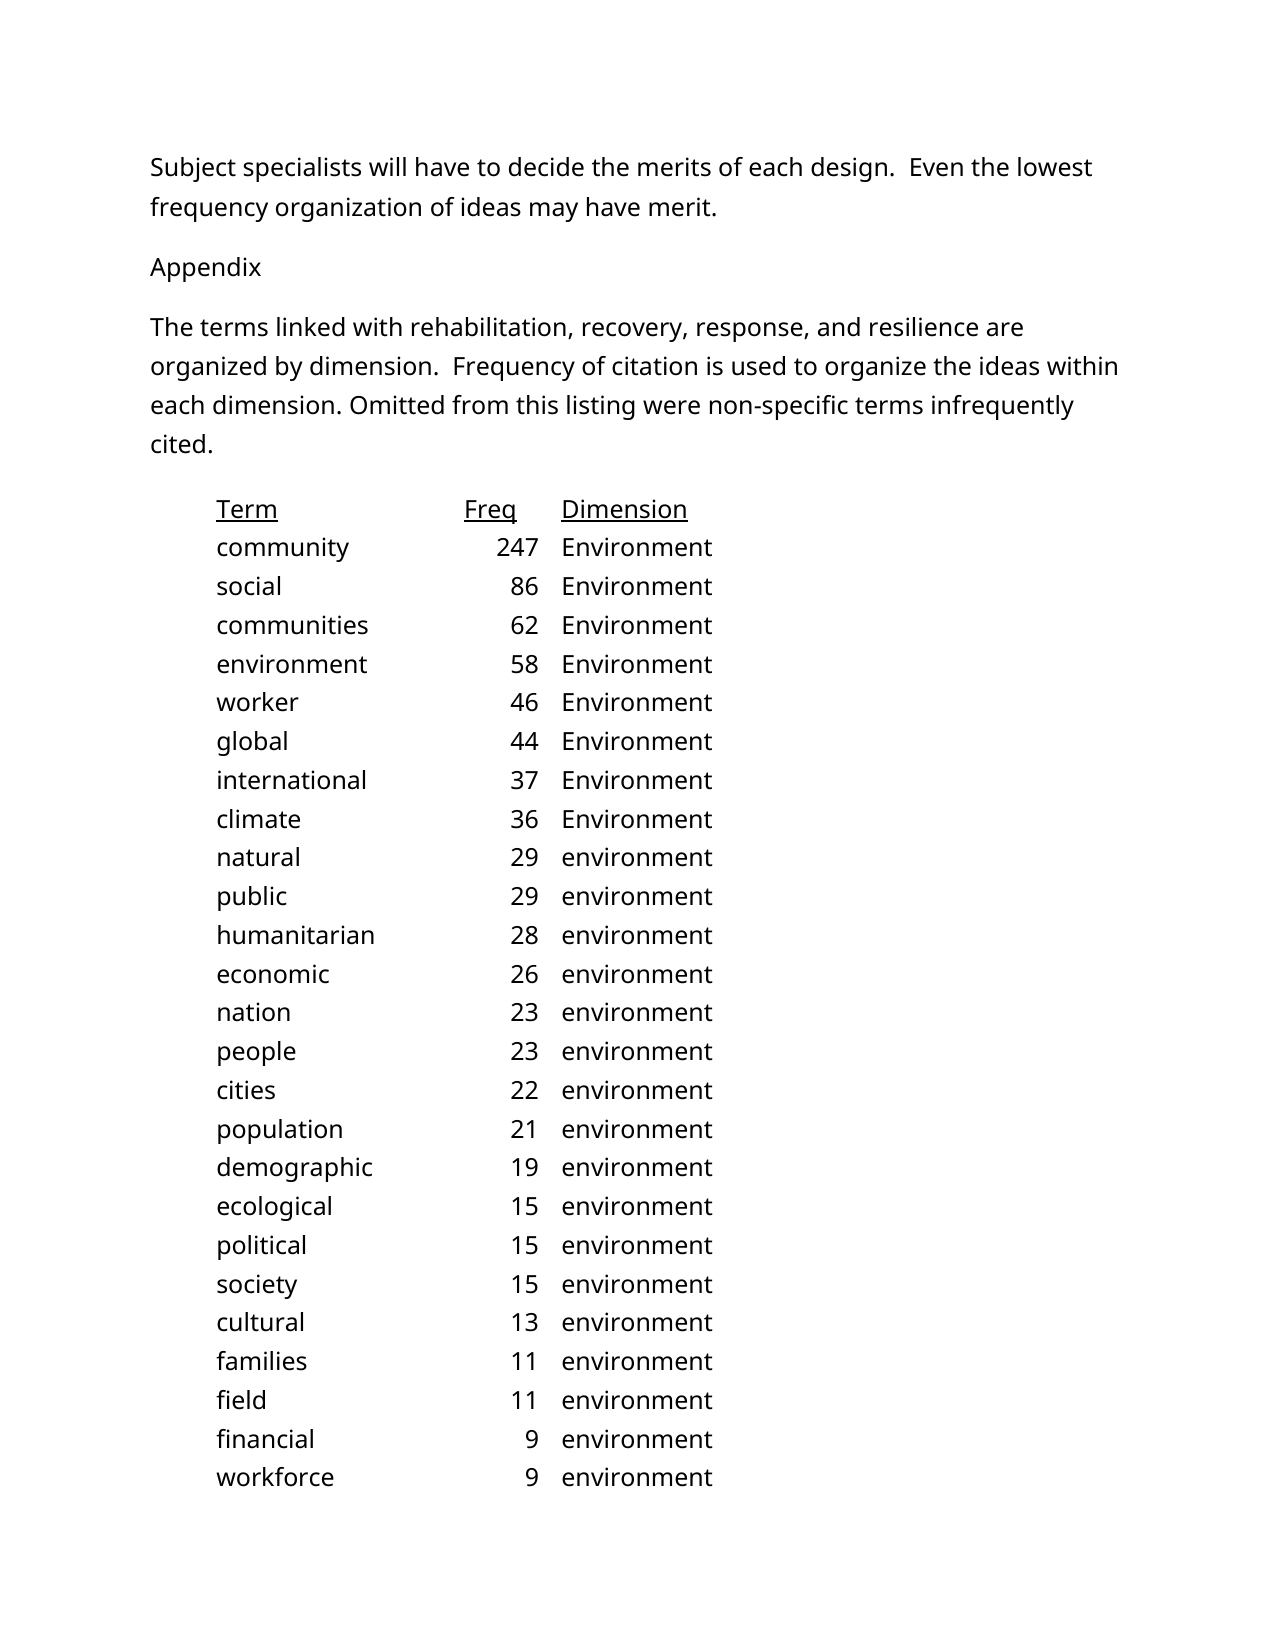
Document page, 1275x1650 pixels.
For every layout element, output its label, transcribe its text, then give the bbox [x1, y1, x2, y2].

table_cell 247 [453, 525, 550, 564]
table_cell Environment [550, 642, 740, 680]
table_cell environment [550, 1455, 740, 1494]
table_cell 9 [453, 1455, 550, 1494]
table_cell environment [550, 1300, 740, 1339]
table_cell Environment [550, 525, 740, 564]
table_cell social [205, 564, 453, 603]
table_cell 62 [453, 603, 550, 642]
table_cell Environment [550, 758, 740, 797]
table_cell political [205, 1223, 453, 1262]
table_cell 86 [453, 564, 550, 603]
table_cell natural [205, 835, 453, 874]
table_cell environment [550, 1262, 740, 1300]
table_cell environment [550, 1378, 740, 1417]
table_cell 29 [453, 835, 550, 874]
table_cell Environment [550, 564, 740, 603]
table_header Dimension [550, 487, 740, 525]
table_cell environment [550, 1417, 740, 1455]
table_cell environment [550, 1339, 740, 1378]
table_cell humanitarian [205, 913, 453, 952]
table_cell 36 [453, 797, 550, 835]
table_cell families [205, 1339, 453, 1378]
table_cell 15 [453, 1262, 550, 1300]
table_cell cities [205, 1068, 453, 1107]
table_cell economic [205, 952, 453, 990]
table_cell 15 [453, 1223, 550, 1262]
table_cell community [205, 525, 453, 564]
table_cell 26 [453, 952, 550, 990]
table_cell environment [550, 1145, 740, 1184]
table_cell 9 [453, 1417, 550, 1455]
table_cell 21 [453, 1107, 550, 1145]
table_cell nation [205, 990, 453, 1029]
table_cell 23 [453, 990, 550, 1029]
table_cell international [205, 758, 453, 797]
table_cell environment [550, 1223, 740, 1262]
table_cell 15 [453, 1184, 550, 1223]
table_cell 58 [453, 642, 550, 680]
table_cell environment [550, 913, 740, 952]
table_cell worker [205, 680, 453, 719]
table_cell 22 [453, 1068, 550, 1107]
table_cell people [205, 1029, 453, 1068]
table_cell 44 [453, 719, 550, 758]
table_cell environment [550, 874, 740, 913]
table_cell 37 [453, 758, 550, 797]
table_cell demographic [205, 1145, 453, 1184]
table_cell public [205, 874, 453, 913]
text Subject specialists will have to decide the merits of each design. Even the lowest frequency organization of ideas may have merit. [150, 150, 1125, 223]
table_cell ecological [205, 1184, 453, 1223]
table_cell environment [550, 1068, 740, 1107]
table_cell global [205, 719, 453, 758]
table_cell 11 [453, 1378, 550, 1417]
table_cell cultural [205, 1300, 453, 1339]
table_header Freq [453, 487, 550, 525]
table_cell Environment [550, 603, 740, 642]
table_cell workforce [205, 1455, 453, 1494]
table_cell population [205, 1107, 453, 1145]
table_cell field [205, 1378, 453, 1417]
table_cell 11 [453, 1339, 550, 1378]
table_header Term [205, 487, 453, 525]
table_cell 46 [453, 680, 550, 719]
table_cell 23 [453, 1029, 550, 1068]
table_cell 28 [453, 913, 550, 952]
table_cell environment [550, 1029, 740, 1068]
table_cell environment [550, 990, 740, 1029]
table_cell communities [205, 603, 453, 642]
text Appendix [150, 249, 1125, 283]
table_cell environment [550, 1184, 740, 1223]
table_cell environment [205, 642, 453, 680]
table_cell Environment [550, 797, 740, 835]
table_cell 29 [453, 874, 550, 913]
table_cell society [205, 1262, 453, 1300]
table_cell climate [205, 797, 453, 835]
table_cell environment [550, 1107, 740, 1145]
table_cell 19 [453, 1145, 550, 1184]
table_cell financial [205, 1417, 453, 1455]
text The terms linked with rehabilitation, recovery, response, and resilience are organized by dimension. Frequency of citation is used to organize the ideas within each dimension. Omitted from this listing were non-specific terms infrequently cited. [150, 309, 1125, 461]
table_cell Environment [550, 680, 740, 719]
table_cell environment [550, 952, 740, 990]
table_cell 13 [453, 1300, 550, 1339]
table_cell Environment [550, 719, 740, 758]
table_cell environment [550, 835, 740, 874]
